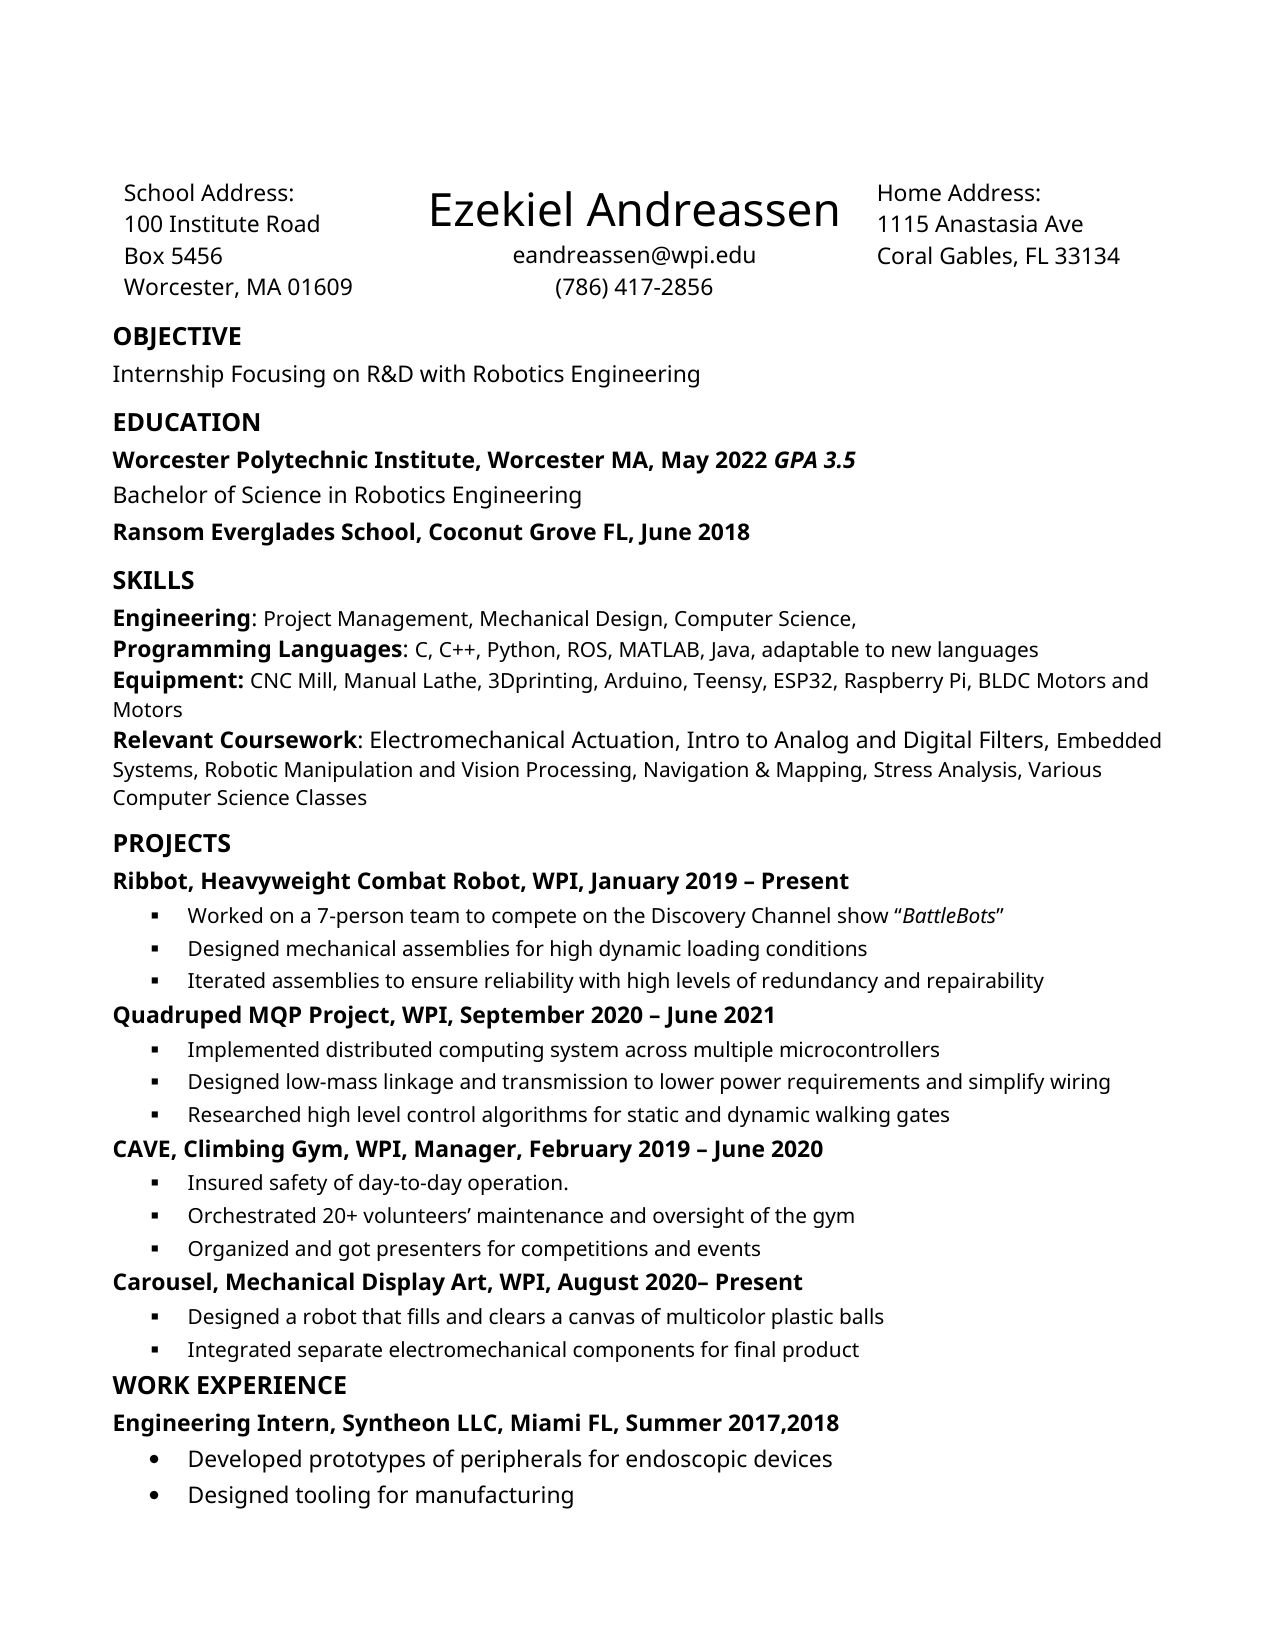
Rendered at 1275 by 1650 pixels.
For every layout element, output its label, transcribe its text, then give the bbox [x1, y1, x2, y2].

list Orchestrated 20+ volunteers’ maintenance and oversight of the gym [150, 1201, 1162, 1229]
text CAVE, Climbing Gym, WPI, Manager, February 2019 – June 2020 [112, 1133, 1162, 1164]
list Iterated assemblies to ensure reliability with high levels of redundancy and repairability [150, 966, 1162, 995]
list Designed tooling for manufacturing [150, 1478, 1162, 1510]
text Bachelor of Science in Robotics Engineering [112, 479, 1162, 511]
text Engineering: Project Management, Mechanical Design, Computer Science, [112, 601, 1162, 633]
text Ransom Everglades School, Coconut Grove FL, June 2018 [112, 515, 1162, 547]
text WORK EXPERIENCE [112, 1367, 1162, 1402]
list Organized and got presenters for competitions and events [150, 1234, 1162, 1262]
text Programming Languages: C, C++, Python, ROS, MATLAB, Java, adaptable to new languages [112, 633, 1162, 664]
table_header Ezekiel Andreassen eandreassen@wpi.edu (786) 417-2856 [403, 177, 865, 302]
text SKILLS [112, 562, 1162, 596]
text PROJECTS [112, 826, 1162, 860]
text Quadruped MQP Project, WPI, September 2020 – June 2021 [112, 999, 1162, 1030]
table_header School Address: 100 Institute Road Box 5456 Worcester, MA 01609 [113, 177, 403, 302]
list Worked on a 7-person team to compete on the Discovery Channel show “BattleBots” [150, 901, 1162, 929]
list Integrated separate electromechanical components for final product [150, 1335, 1162, 1363]
text Worcester Polytechnic Institute, Worcester MA, May 2022 GPA 3.5 [112, 443, 1162, 475]
text Carousel, Mechanical Display Art, WPI, August 2020– Present [112, 1266, 1162, 1298]
text Equipment: CNC Mill, Manual Lathe, 3Dprinting, Arduino, Teensy, ESP32, Raspberry Pi, BLDC Motors and Motors [112, 664, 1162, 724]
list Insured safety of day-to-day operation. [150, 1168, 1162, 1197]
text Engineering Intern, Syntheon LLC, Miami FL, Summer 2017,2018 [112, 1407, 1162, 1438]
text Relevant Coursework: Electromechanical Actuation, Intro to Analog and Digital Filters, Embedded Systems, Robotic Manipulation and Vision Processing, Navigation & Mapping, Stress Analysis, Various Computer Science Classes [112, 724, 1162, 812]
list Implemented distributed computing system across multiple microcontrollers [150, 1035, 1162, 1063]
list Designed a robot that fills and clears a canvas of multicolor plastic balls [150, 1302, 1162, 1331]
text OBJECTIVE [112, 318, 1162, 352]
list Designed low-mass linkage and transmission to lower power requirements and simplify wiring [150, 1067, 1162, 1096]
table_header Home Address: 1115 Anastasia Ave Coral Gables, FL 33134 [865, 177, 1275, 302]
text Ribbot, Heavyweight Combat Robot, WPI, January 2019 – Present [112, 865, 1162, 896]
text EDUCATION [112, 404, 1162, 438]
list Researched high level control algorithms for static and dynamic walking gates [150, 1100, 1162, 1128]
text Internship Focusing on R&D with Robotics Engineering [112, 357, 1162, 389]
list Designed mechanical assemblies for high dynamic loading conditions [150, 934, 1162, 962]
list Developed prototypes of peripherals for endoscopic devices [150, 1443, 1162, 1474]
